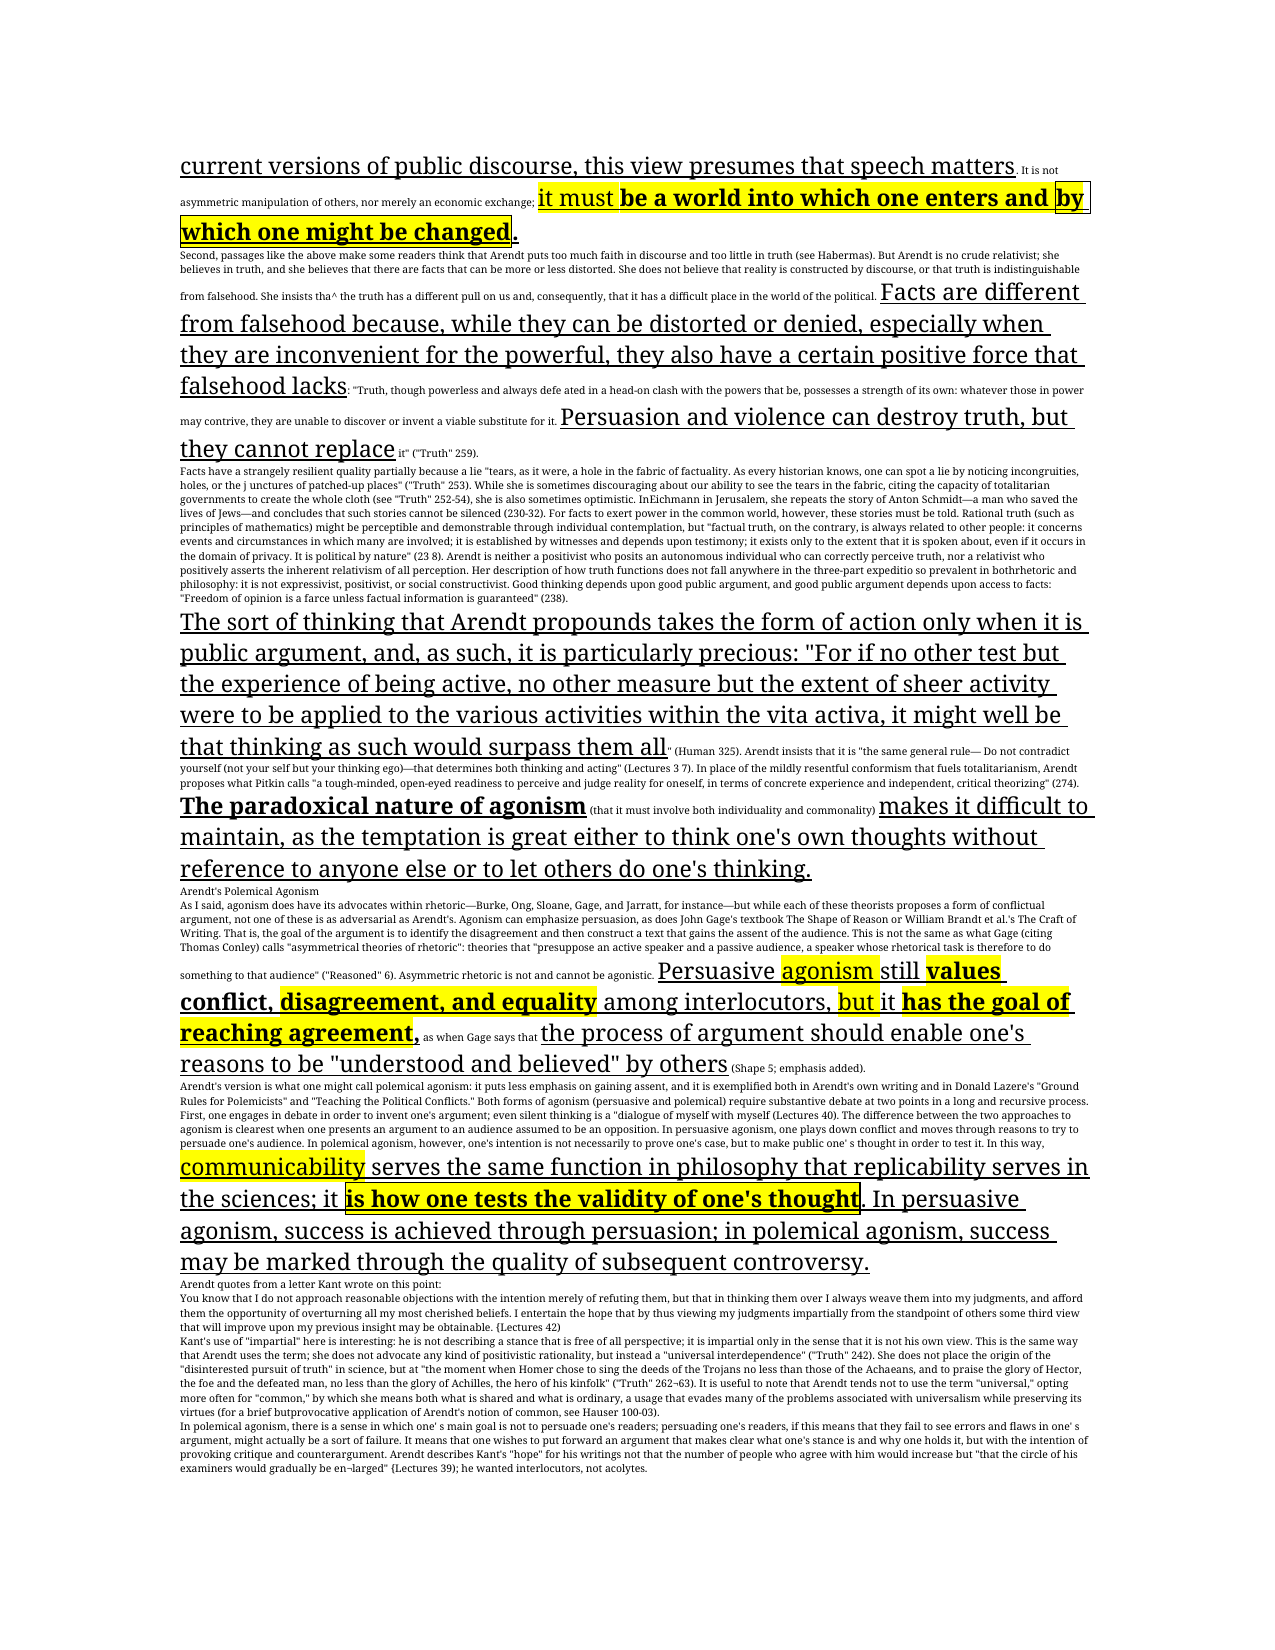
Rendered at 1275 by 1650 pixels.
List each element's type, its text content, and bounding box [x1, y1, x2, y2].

text Facts have a strangely resilient quality partially because a lie "tears, as it were, a hole in the fabric of factuality. As every historian knows, one can spot a lie by noticing incongruities, holes, or the j unctures of patched-up places" ("Truth" 253). While she is sometimes discouraging about our ability to see the tears in the fabric, citing the capacity of totalitarian governments to create the whole cloth (see "Truth" 252-54), she is also sometimes optimistic. InEichmann in Jerusalem, she repeats the story of Anton Schmidt—a man who saved the lives of Jews—and concludes that such stories cannot be silenced (230-32). For facts to exert power in the common world, however, these stories must be told. Rational truth (such as principles of mathematics) might be perceptible and demonstrable through individual contemplation, but "factual truth, on the contrary, is always related to other people: it concerns events and circumstances in which many are involved; it is established by witnesses and depends upon testimony; it exists only to the extent that it is spoken about, even if it occurs in the domain of privacy. It is political by nature" (23 8). Arendt is neither a positivist who posits an autonomous individual who can correctly perceive truth, nor a relativist who positively asserts the inherent relativism of all perception. Her description of how truth functions does not fall anywhere in the three-part expeditio so prevalent in bothrhetoric and philosophy: it is not expressivist, positivist, or social constructivist. Good thinking depends upon good public argument, and good public argument depends upon access to facts: "Freedom of opinion is a farce unless factual information is guaranteed" (238). [180, 464, 1095, 605]
text Second, passages like the above make some readers think that Arendt puts too much faith in discourse and too little in truth (see Habermas). But Arendt is no crude relativist; she believes in truth, and she believes that there are facts that can be more or less distorted. She does not believe that reality is constructed by discourse, or that truth is indistinguishable from falsehood. She insists tha^ the truth has a different pull on us and, consequently, that it has a difficult place in the world of the political. Facts are different from falsehood because, while they can be distorted or denied, especially when they are inconvenient for the powerful, they also have a certain positive force that falsehood lacks: "Truth, though powerless and always defe ated in a head-on clash with the powers that be, possesses a strength of its own: whatever those in power may contrive, they are unable to discover or invent a viable substitute for it. Persuasion and violence can destroy truth, but they cannot replace it" ("Truth" 259). [180, 248, 1095, 464]
text As I said, agonism does have its advocates within rhetoric—Burke, Ong, Sloane, Gage, and Jarratt, for instance—but while each of these theorists proposes a form of conflictual argument, not one of these is as adversarial as Arendt's. Agonism can emphasize persuasion, as does John Gage's textbook The Shape of Reason or William Brandt et al.'s The Craft of Writing. That is, the goal of the argument is to identify the disagreement and then construct a text that gains the assent of the audience. This is not the same as what Gage (citing Thomas Conley) calls "asymmetrical theories of rhetoric": theories that "presuppose an active speaker and a passive audience, a speaker whose rhetorical task is therefore to do something to that audience" ("Reasoned" 6). Asymmetric rhetoric is not and cannot be agonistic. Persuasive agonism still values conflict, disagreement, and equality among interlocutors, but it has the goal of reaching agreement, as when Gage says that the process of argument should enable one's reasons to be "understood and believed" by others (Shape 5; emphasis added). [180, 898, 1095, 1079]
text In polemical agonism, there is a sense in which one' s main goal is not to persuade one's readers; persuading one's readers, if this means that they fail to see errors and flaws in one' s argument, might actually be a sort of failure. It means that one wishes to put forward an argument that makes clear what one's stance is and why one holds it, but with the intention of provoking critique and counterargument. Arendt describes Kant's "hope" for his writings not that the number of people who agree with him would increase but "that the circle of his examiners would gradually be en¬larged" {Lectures 39); he wanted interlocutors, not acolytes. [180, 1419, 1095, 1476]
text Kant's use of "impartial" here is interesting: he is not describing a stance that is free of all perspective; it is impartial only in the sense that it is not his own view. This is the same way that Arendt uses the term; she does not advocate any kind of positivistic rationality, but instead a "universal interdependence" ("Truth" 242). She does not place the origin of the "disinterested pursuit of truth" in science, but at "the moment when Homer chose to sing the deeds of the Trojans no less than those of the Achaeans, and to praise the glory of Hector, the foe and the defeated man, no less than the glory of Achilles, the hero of his kinfolk" ("Truth" 262¬63). It is useful to note that Arendt tends not to use the term "universal," opting more often for "common," by which she means both what is shared and what is ordinary, a usage that evades many of the problems associated with universalism while preserving its virtues (for a brief butprovocative application of Arendt's notion of common, see Hauser 100-03). [180, 1334, 1095, 1419]
text Arendt's version is what one might call polemical agonism: it puts less emphasis on gaining assent, and it is exemplified both in Arendt's own writing and in Donald Lazere's "Ground Rules for Polemicists" and "Teaching the Political Conflicts." Both forms of agonism (persuasive and polemical) require substantive debate at two points in a long and recursive process. First, one engages in debate in order to invent one's argument; even silent thinking is a "dialogue of myself with myself (Lectures 40). The difference between the two approaches to agonism is clearest when one presents an argument to an audience assumed to be an opposition. In persuasive agonism, one plays down conflict and moves through reasons to try to persuade one's audience. In polemical agonism, however, one's intention is not necessarily to prove one's case, but to make public one' s thought in order to test it. In this way, communicability serves the same function in philosophy that replicability serves in the sciences; it is how one tests the validity of one's thought. In persuasive agonism, success is achieved through persuasion; in polemical agonism, success may be marked through the quality of subsequent controversy. [180, 1079, 1095, 1277]
text Arendt quotes from a letter Kant wrote on this point: [180, 1277, 1095, 1292]
text The sort of thinking that Arendt propounds takes the form of action only when it is public argument, and, as such, it is particularly precious: "For if no other test but the experience of being active, no other measure but the extent of sheer activity were to be applied to the various activities within the vita activa, it might well be that thinking as such would surpass them all" (Human 325). Arendt insists that it is "the same general rule— Do not contradict yourself (not your self but your thinking ego)—that determines both thinking and acting" (Lectures 3 7). In place of the mildly resentful conformism that fuels totalitarianism, Arendt proposes what Pitkin calls "a tough-minded, open-eyed readiness to perceive and judge reality for oneself, in terms of concrete experience and independent, critical theorizing" (274). The paradoxical nature of agonism (that it must involve both individuality and commonality) makes it difficult to maintain, as the temptation is great either to think one's own thoughts without reference to anyone else or to let others do one's thinking. [180, 605, 1095, 884]
text Arendt's Polemical Agonism [180, 884, 1095, 898]
text You know that I do not approach reasonable objections with the intention merely of refuting them, but that in thinking them over I always weave them into my judgments, and afford them the opportunity of overturning all my most cherished beliefs. I entertain the hope that by thus viewing my judgments impartially from the standpoint of others some third view that will improve upon my previous insight may be obtainable. {Lectures 42) [180, 1292, 1095, 1334]
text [180, 150, 1095, 248]
